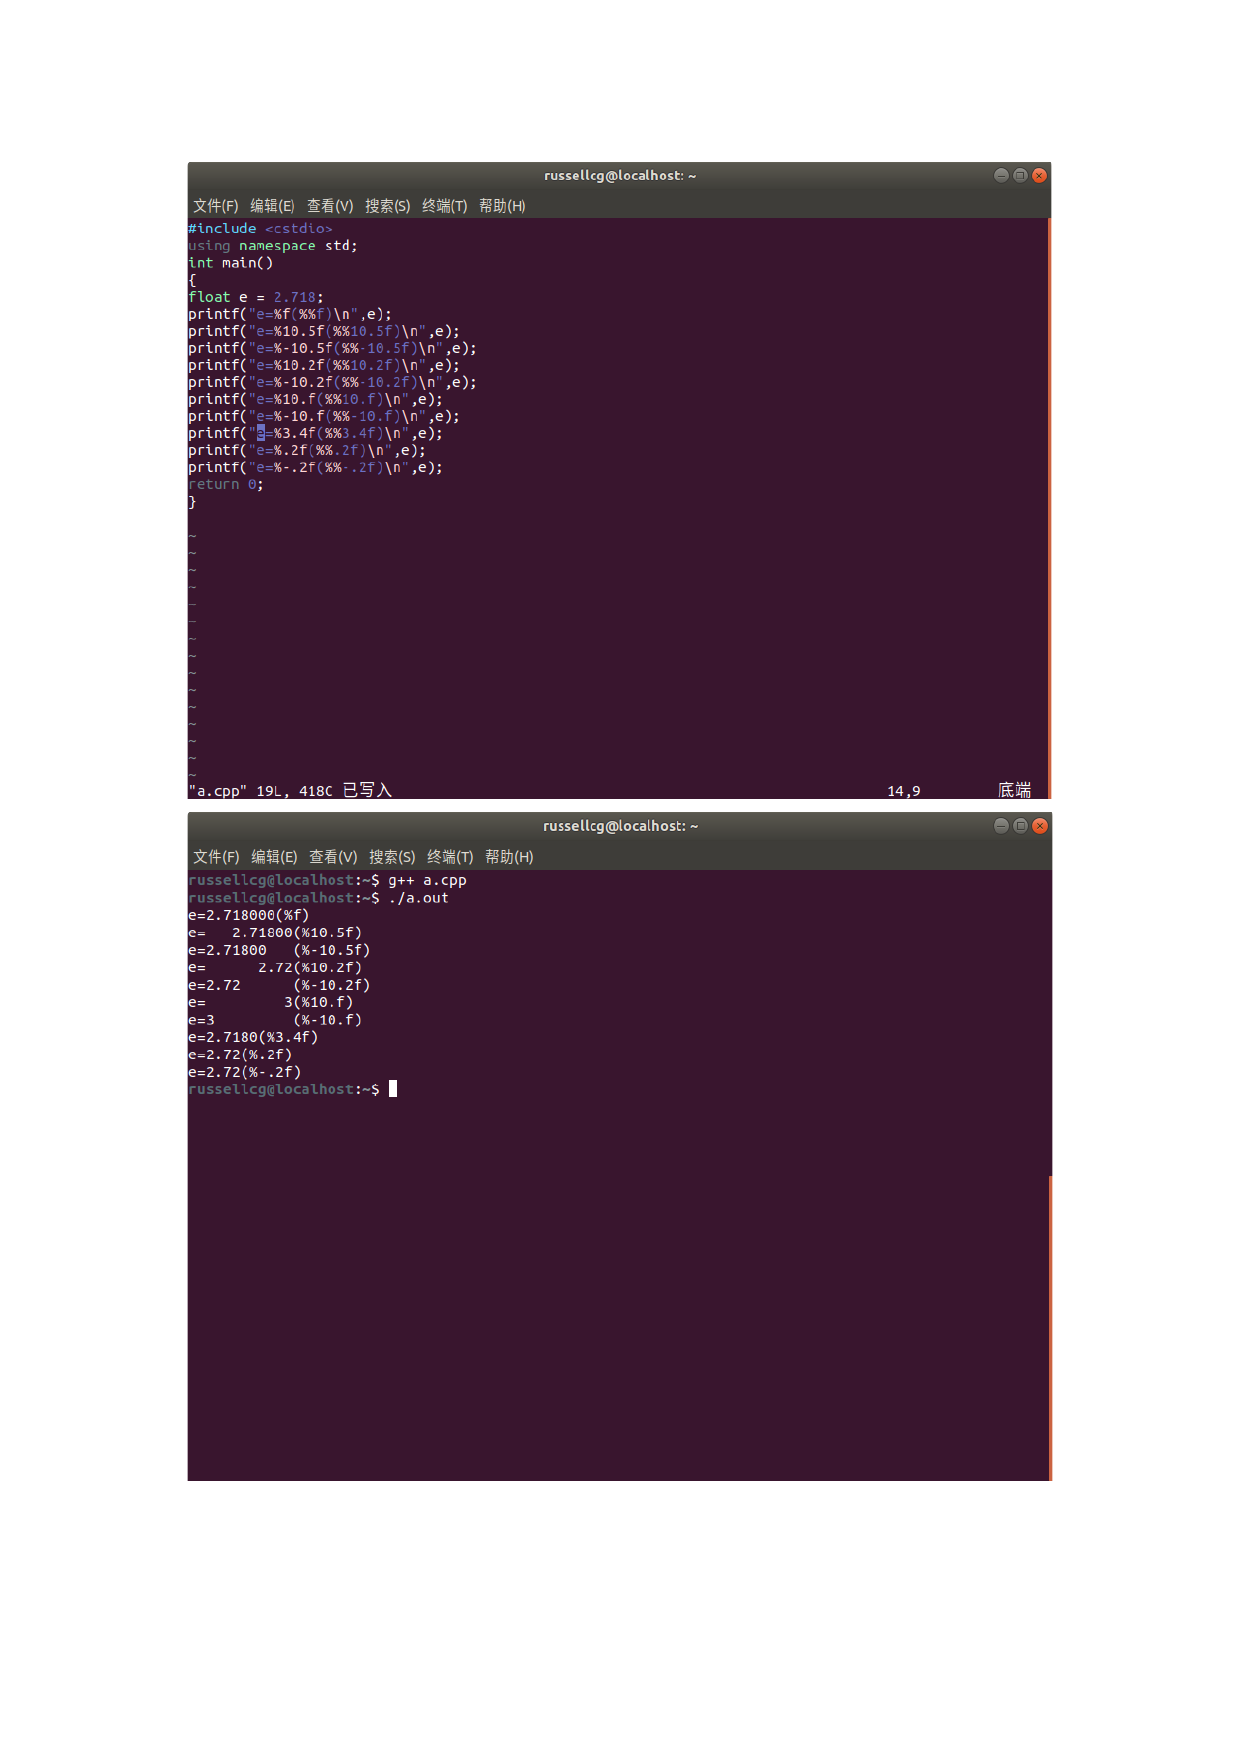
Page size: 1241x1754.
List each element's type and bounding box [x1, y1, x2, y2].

picture [187, 812, 1053, 1481]
picture [187, 162, 1052, 799]
